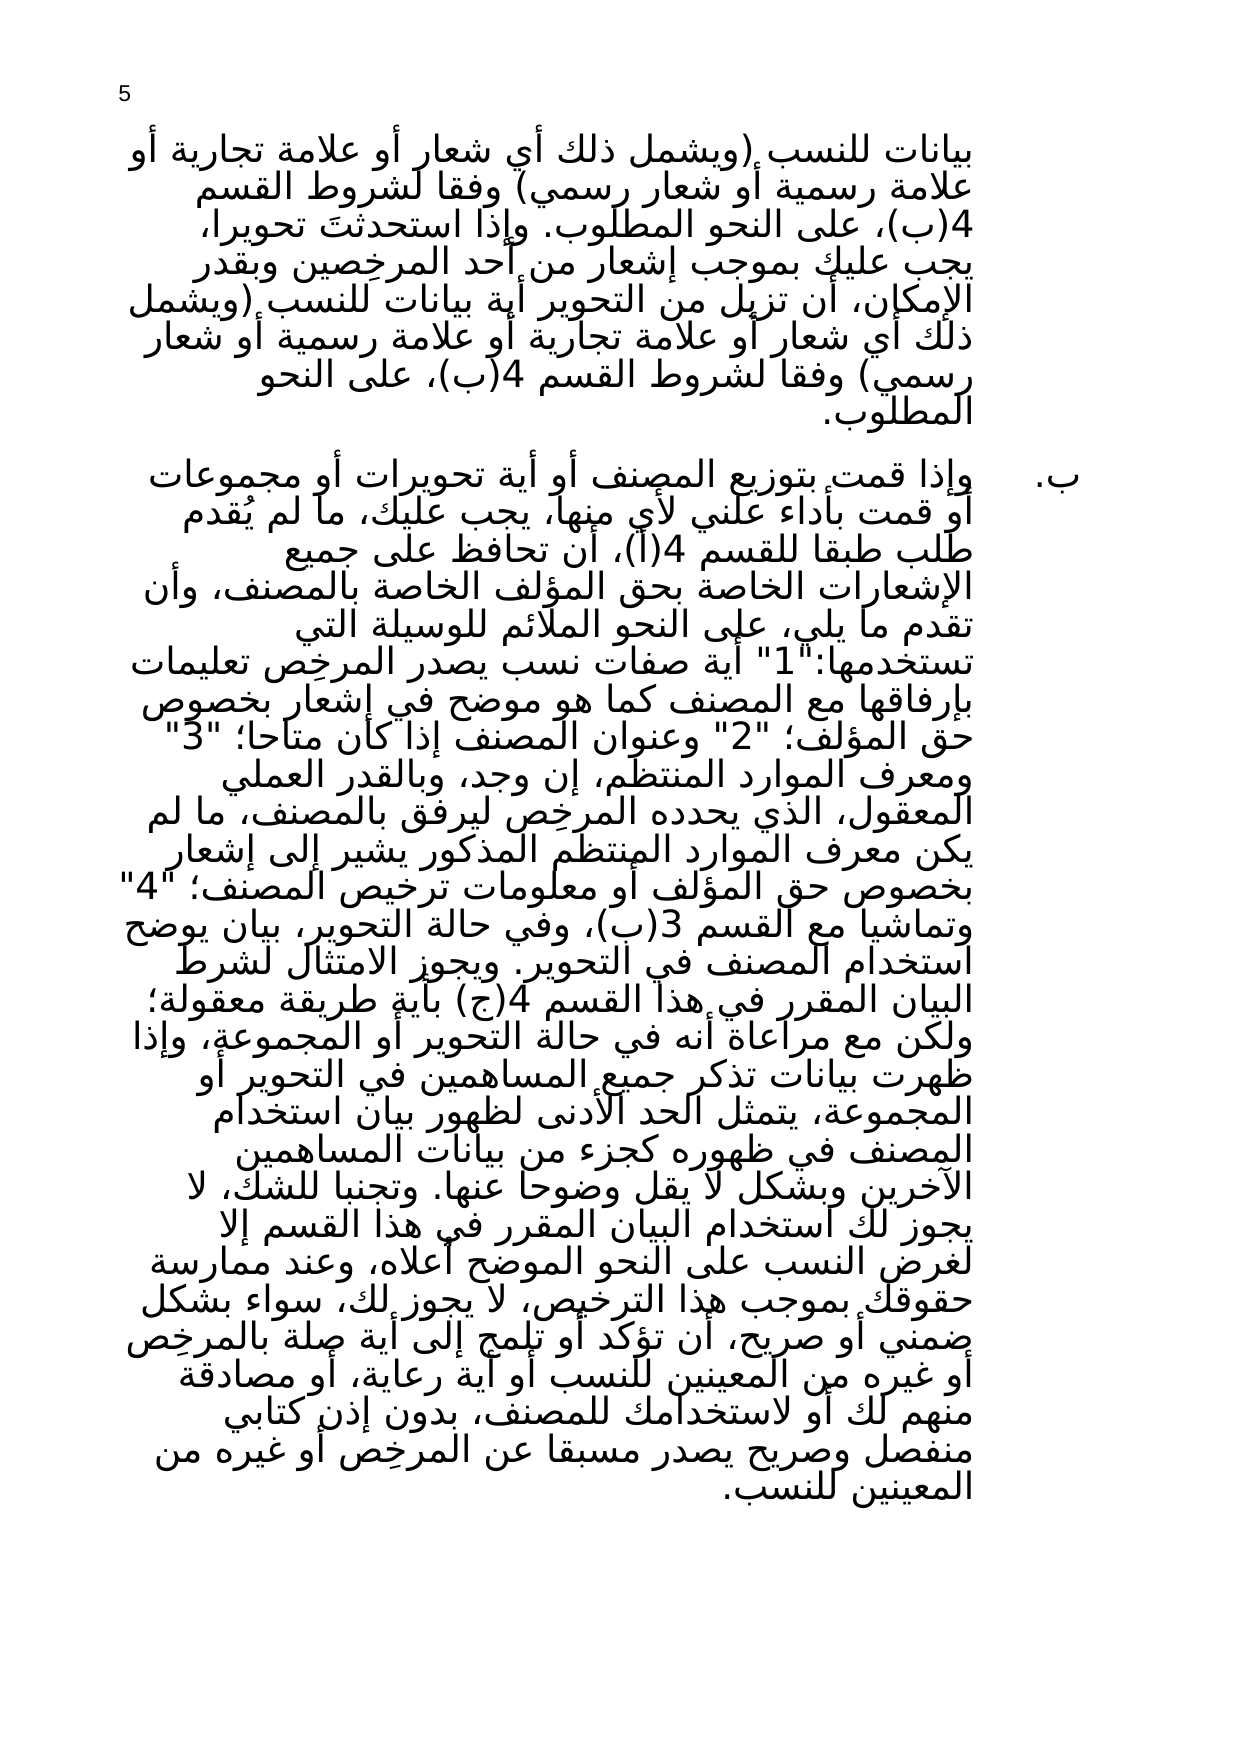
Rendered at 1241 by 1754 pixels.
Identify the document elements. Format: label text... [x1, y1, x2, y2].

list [118, 132, 1034, 432]
list وإذا قمت بتوزيع المصنف أو أية تحويرات أو مجموعات أو قمت بأداء علني لأي منها، يجب عليك، ما لم يُقدم طلب طبقا للقسم 4(أ)، أن تحافظ على جميع الإشعارات الخاصة بحق المؤلف الخاصة بالمصنف، وأن تقدم ما يلي، على النحو الملائم للوسيلة التي تستخدمها:"1" أية صفات نسب يصدر المرخِص تعليمات بإرفاقها مع المصنف كما هو موضح في إشعار بخصوص حق المؤلف؛ "2" وعنوان المصنف إذا كان متاحا؛ "3" ومعرف الموارد المنتظم، إن وجد، وبالقدر العملي المعقول، الذي يحدده المرخِص ليرفق بالمصنف، ما لم يكن معرف الموارد المنتظم المذكور يشير إلى إشعار بخصوص حق المؤلف أو معلومات ترخيص المصنف؛ "4" وتماشيا مع القسم 3(ب)، وفي حالة التحوير، بيان يوضح استخدام المصنف في التحوير. ويجوز الامتثال لشرط البيان المقرر في هذا القسم 4(ج) بأية طريقة معقولة؛ ولكن مع مراعاة أنه في حالة التحوير أو المجموعة، وإذا ظهرت بيانات تذكر جميع المساهمين في التحوير أو المجموعة، يتمثل الحد الأدنى لظهور بيان استخدام المصنف في ظهوره كجزء من بيانات المساهمين الآخرين وبشكل لا يقل وضوحا عنها. وتجنبا للشك، لا يجوز لك استخدام البيان المقرر في هذا القسم إلا لغرض النسب على النحو الموضح أعلاه، وعند ممارسة حقوقك بموجب هذا الترخيص، لا يجوز لك، سواء بشكل ضمني أو صريح، أن تؤكد أو تلمح إلى أية صلة بالمرخِص أو غيره من المعينين للنسب أو أية رعاية، أو مصادقة منهم لك أو لاستخدامك للمصنف، بدون إذن كتابي منفصل وصريح يصدر مسبقا عن المرخِص أو غيره من المعينين للنسب. [118, 457, 1034, 1507]
